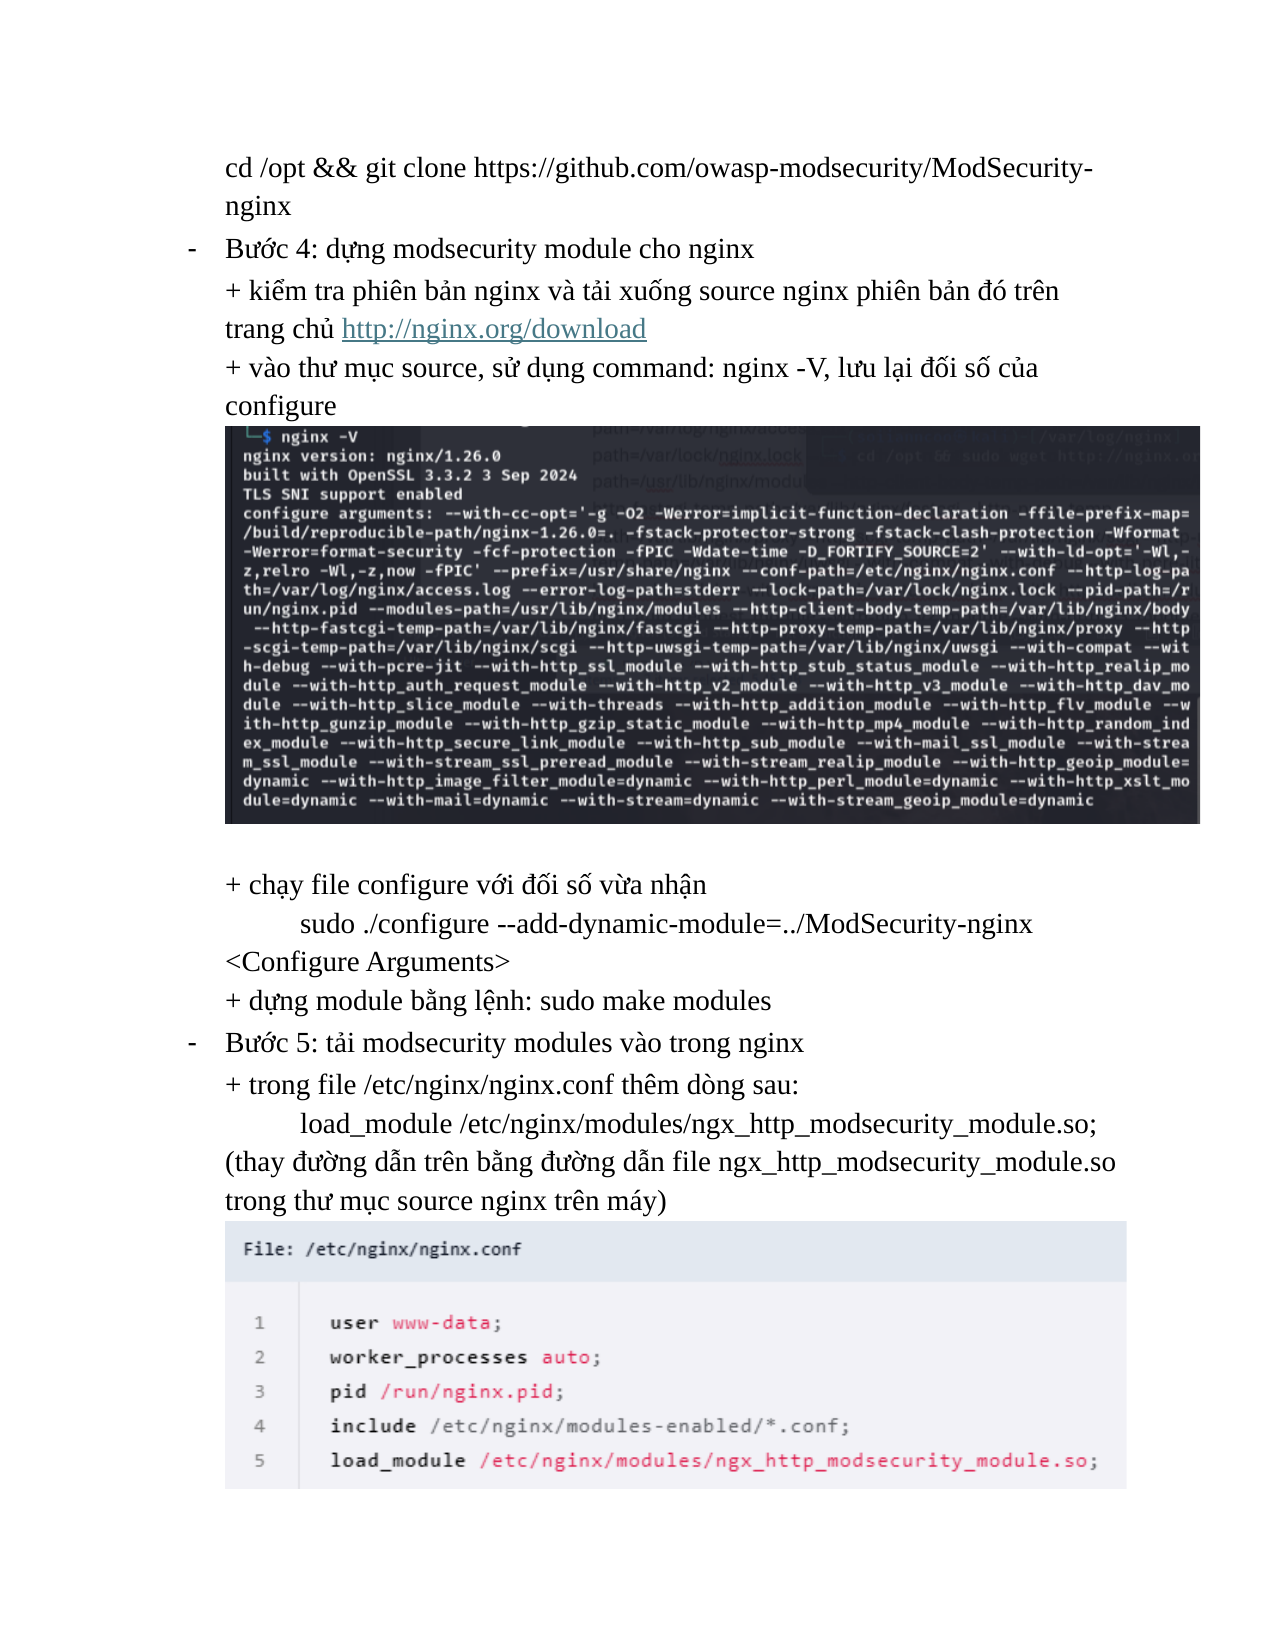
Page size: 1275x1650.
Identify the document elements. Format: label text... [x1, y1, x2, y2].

picture [225, 426, 1200, 824]
list Bước 5: tải modsecurity modules vào trong nginx [187, 1022, 1125, 1061]
list load_module /etc/nginx/modules/ngx_http_modsecurity_module.so; [225, 1106, 1125, 1139]
picture [225, 1221, 1127, 1489]
list + chạy file configure với đối số vừa nhận [225, 867, 1125, 901]
list sudo ./configure --add-dynamic-module=../ModSecurity-nginx <Configure Arguments> [225, 906, 1125, 978]
list + trong file /etc/nginx/nginx.conf thêm dòng sau: [225, 1067, 1125, 1101]
list + vào thư mục source, sử dụng command: nginx -V, lưu lại đối số của configure [225, 350, 1125, 422]
list Bước 4: dựng modsecurity module cho nginx [187, 227, 1125, 267]
list + kiểm tra phiên bản nginx và tải xuống source nginx phiên bản đó trên trang chủ http://nginx.org/download [225, 273, 1125, 345]
list (thay đường dẫn trên bằng đường dẫn file ngx_http_modsecurity_module.so trong thư mục source nginx trên máy) [225, 1144, 1125, 1216]
list + dựng module bằng lệnh: sudo make modules [225, 983, 1125, 1017]
list cd /opt && git clone https://github.com/owasp-modsecurity/ModSecurity-nginx [225, 150, 1125, 222]
